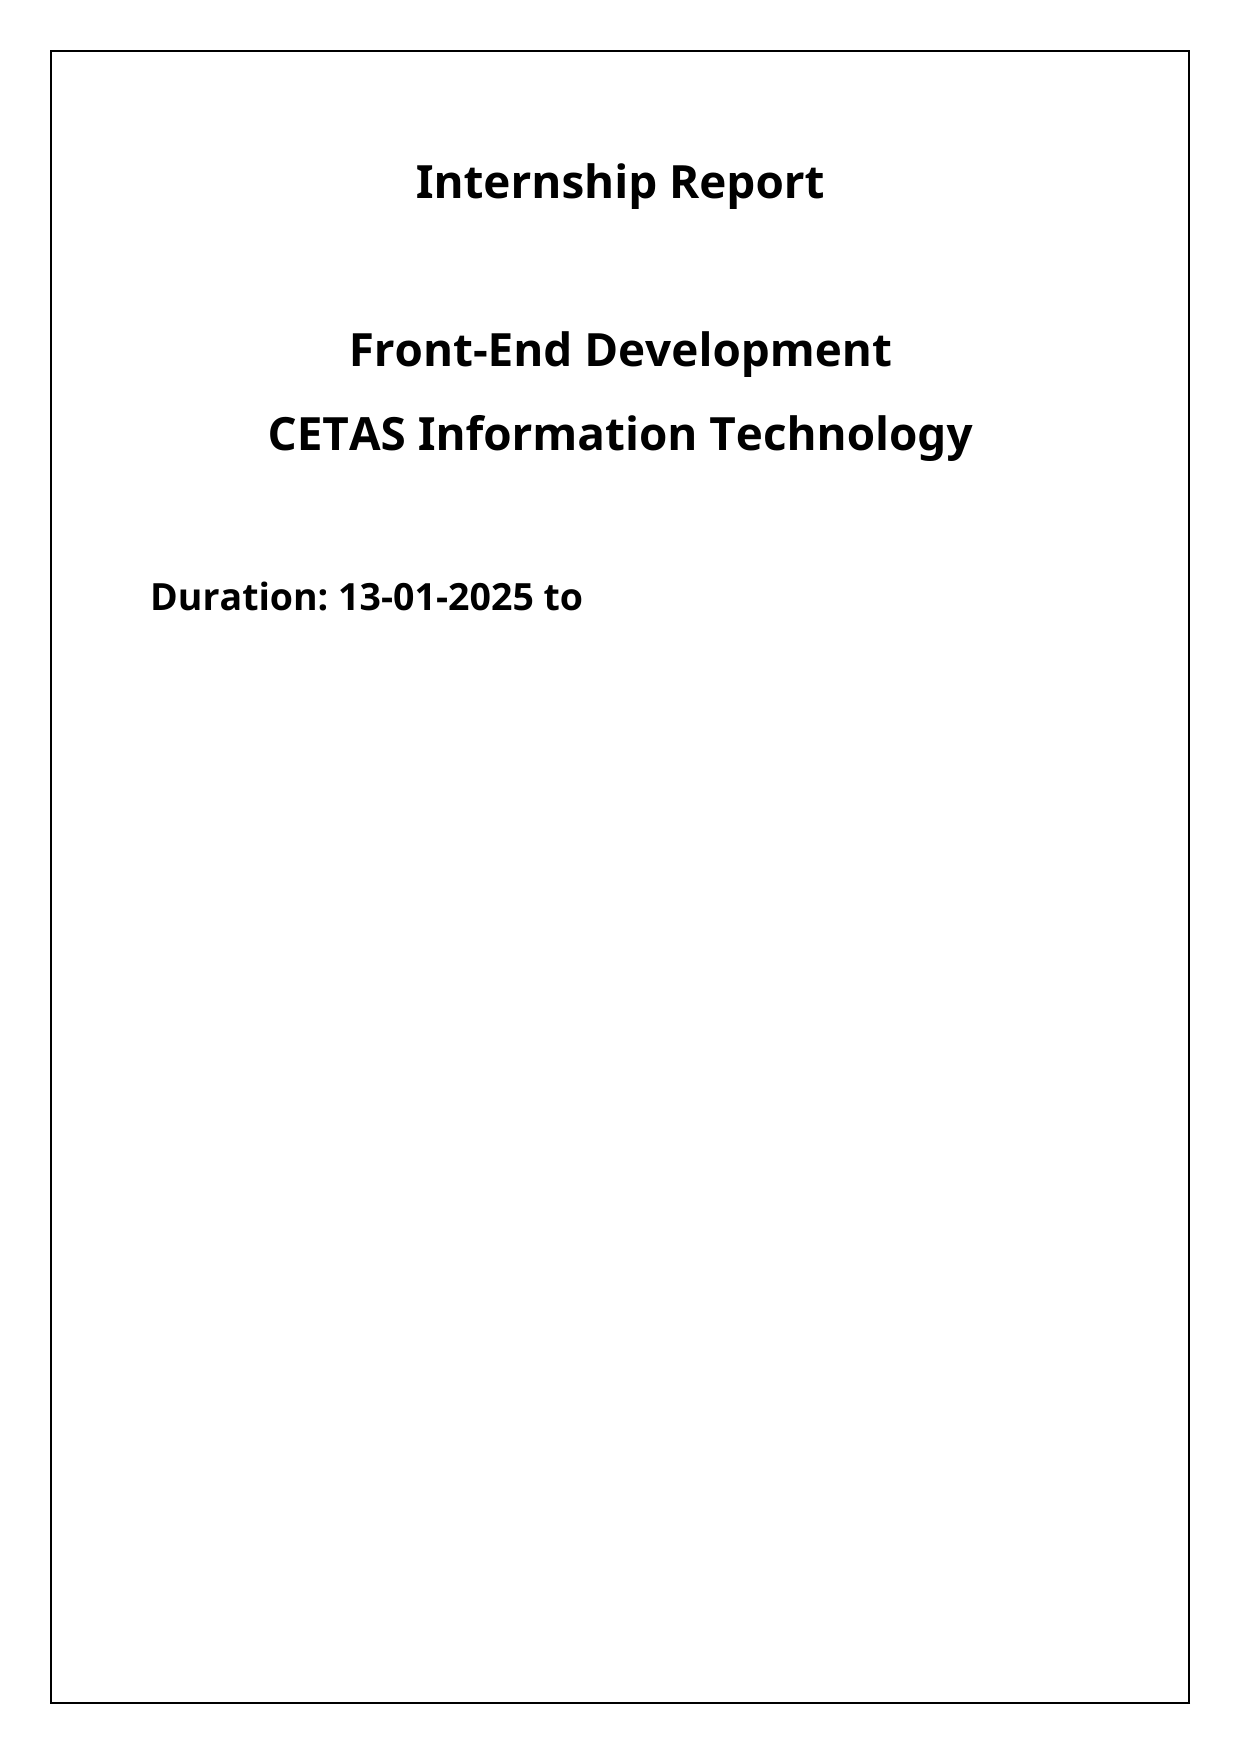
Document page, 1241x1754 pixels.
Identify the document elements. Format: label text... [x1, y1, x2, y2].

text CETAS Information Technology [150, 402, 1090, 464]
text Front-End Development [150, 318, 1090, 380]
text Duration: 13-01-2025 to [150, 570, 1090, 621]
text Internship Report [150, 150, 1090, 212]
